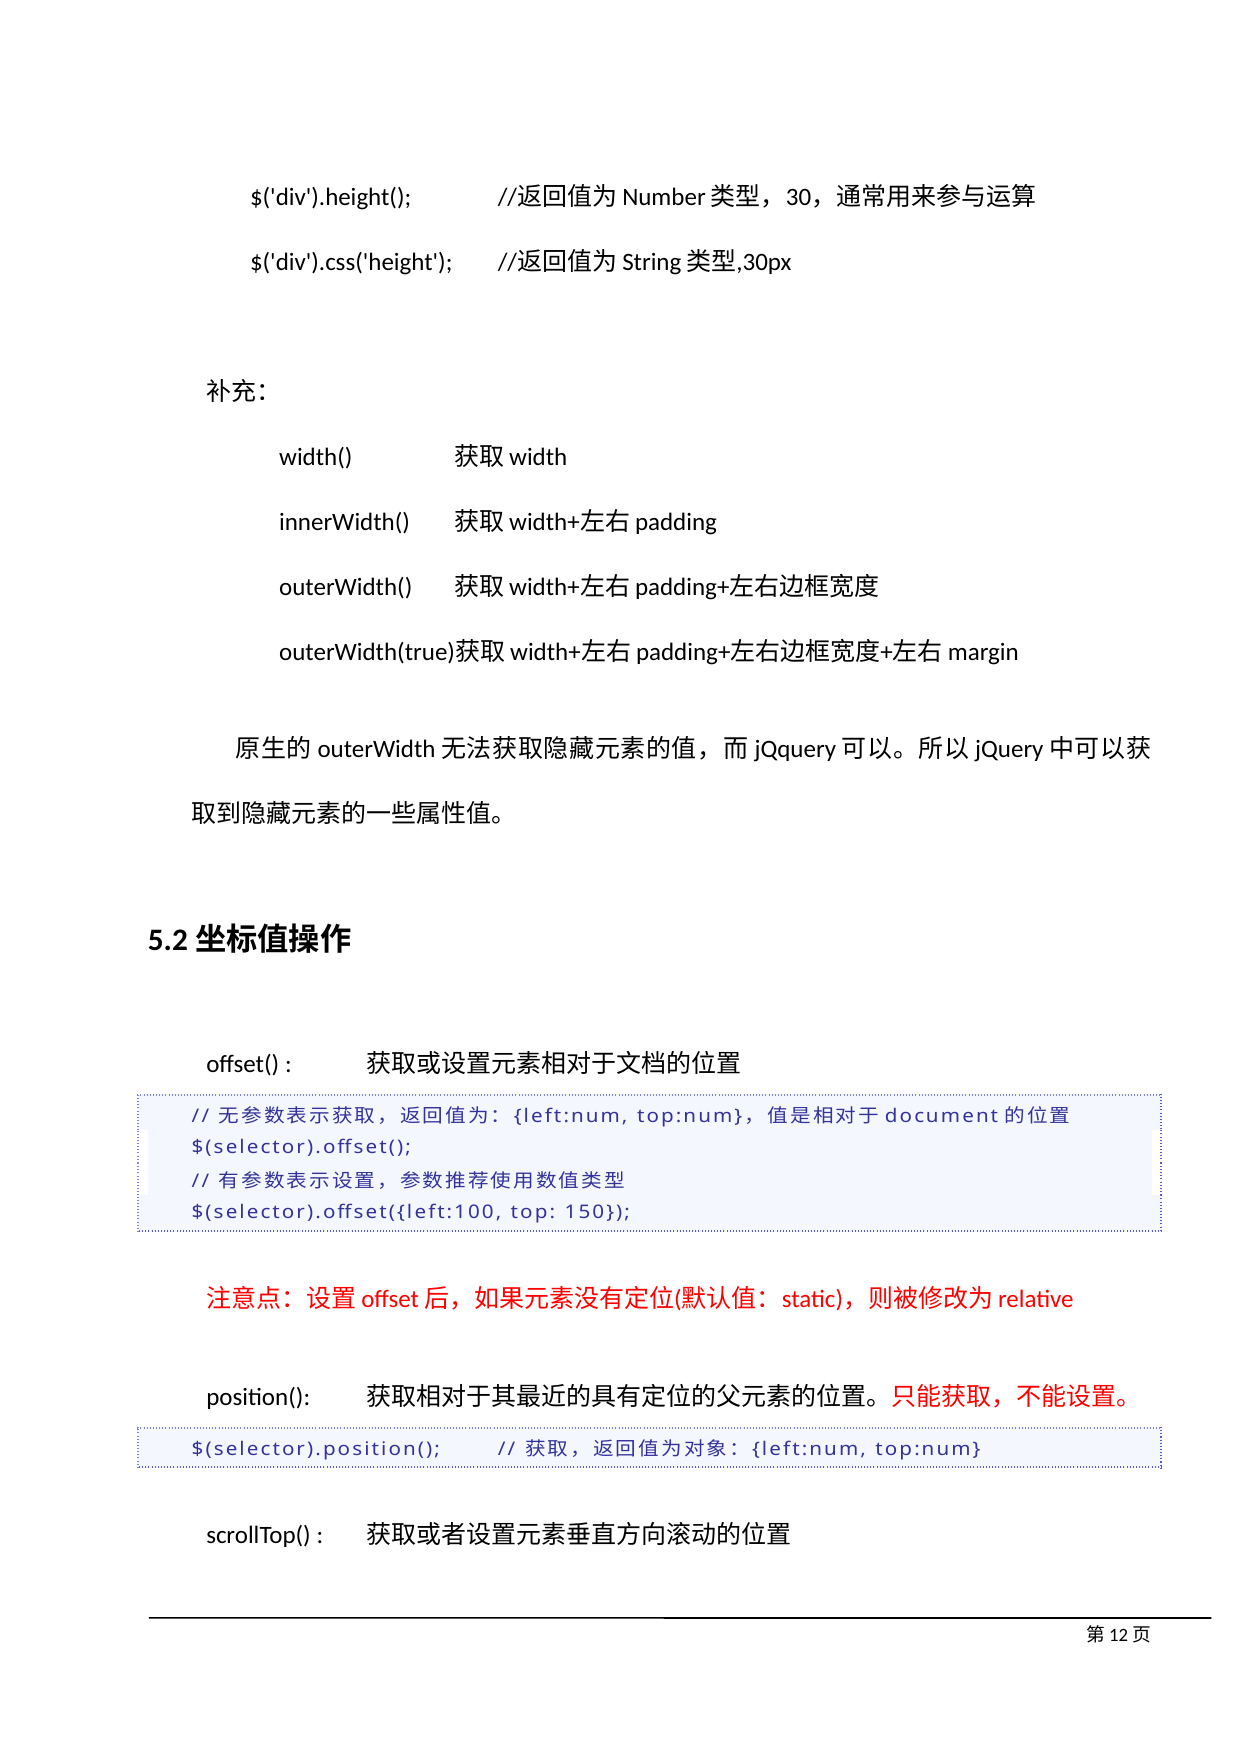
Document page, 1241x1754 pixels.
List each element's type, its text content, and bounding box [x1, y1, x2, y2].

text width() 获取width [235, 422, 1152, 487]
text 注意点：设置offset后，如果元素没有定位(默认值：static)，则被修改为relative [148, 1264, 1152, 1329]
text offset() : 获取或设置元素相对于文档的位置 [206, 1029, 1152, 1094]
text // 有参数表示设置，参数推荐使用数值类型 [148, 1163, 1152, 1191]
text scrollTop() : 获取或者设置元素垂直方向滚动的位置 [148, 1500, 1152, 1565]
text outerWidth() 获取width+左右padding+左右边框宽度 [235, 552, 1152, 617]
text $('div').height(); //返回值为Number类型，30，通常用来参与运算 [148, 162, 1152, 227]
text innerWidth() 获取width+左右padding [235, 487, 1152, 552]
subtitle 5.2 坐标值操作 [148, 904, 1152, 969]
text $(selector).offset({left:100, top: 150}); [137, 1191, 1162, 1232]
text 原生的outerWidth无法获取隐藏元素的值，而jQquery可以。所以jQuery中可以获取到隐藏元素的一些属性值。 [191, 714, 1152, 844]
text outerWidth(true)获取width+左右padding+左右边框宽度+左右margin [235, 617, 1152, 682]
text // 无参数表示获取，返回值为：{left:num, top:num}，值是相对于document的位置 [137, 1094, 1162, 1130]
text position(): 获取相对于其最近的具有定位的父元素的位置。只能获取，不能设置。 [148, 1362, 1152, 1427]
text $(selector).offset(); [148, 1130, 1152, 1163]
text 补充： [148, 357, 1152, 422]
text $('div').css('height'); //返回值为String类型,30px [148, 227, 1152, 292]
text $(selector).position(); // 获取，返回值为对象：{left:num, top:num} [137, 1427, 1162, 1468]
